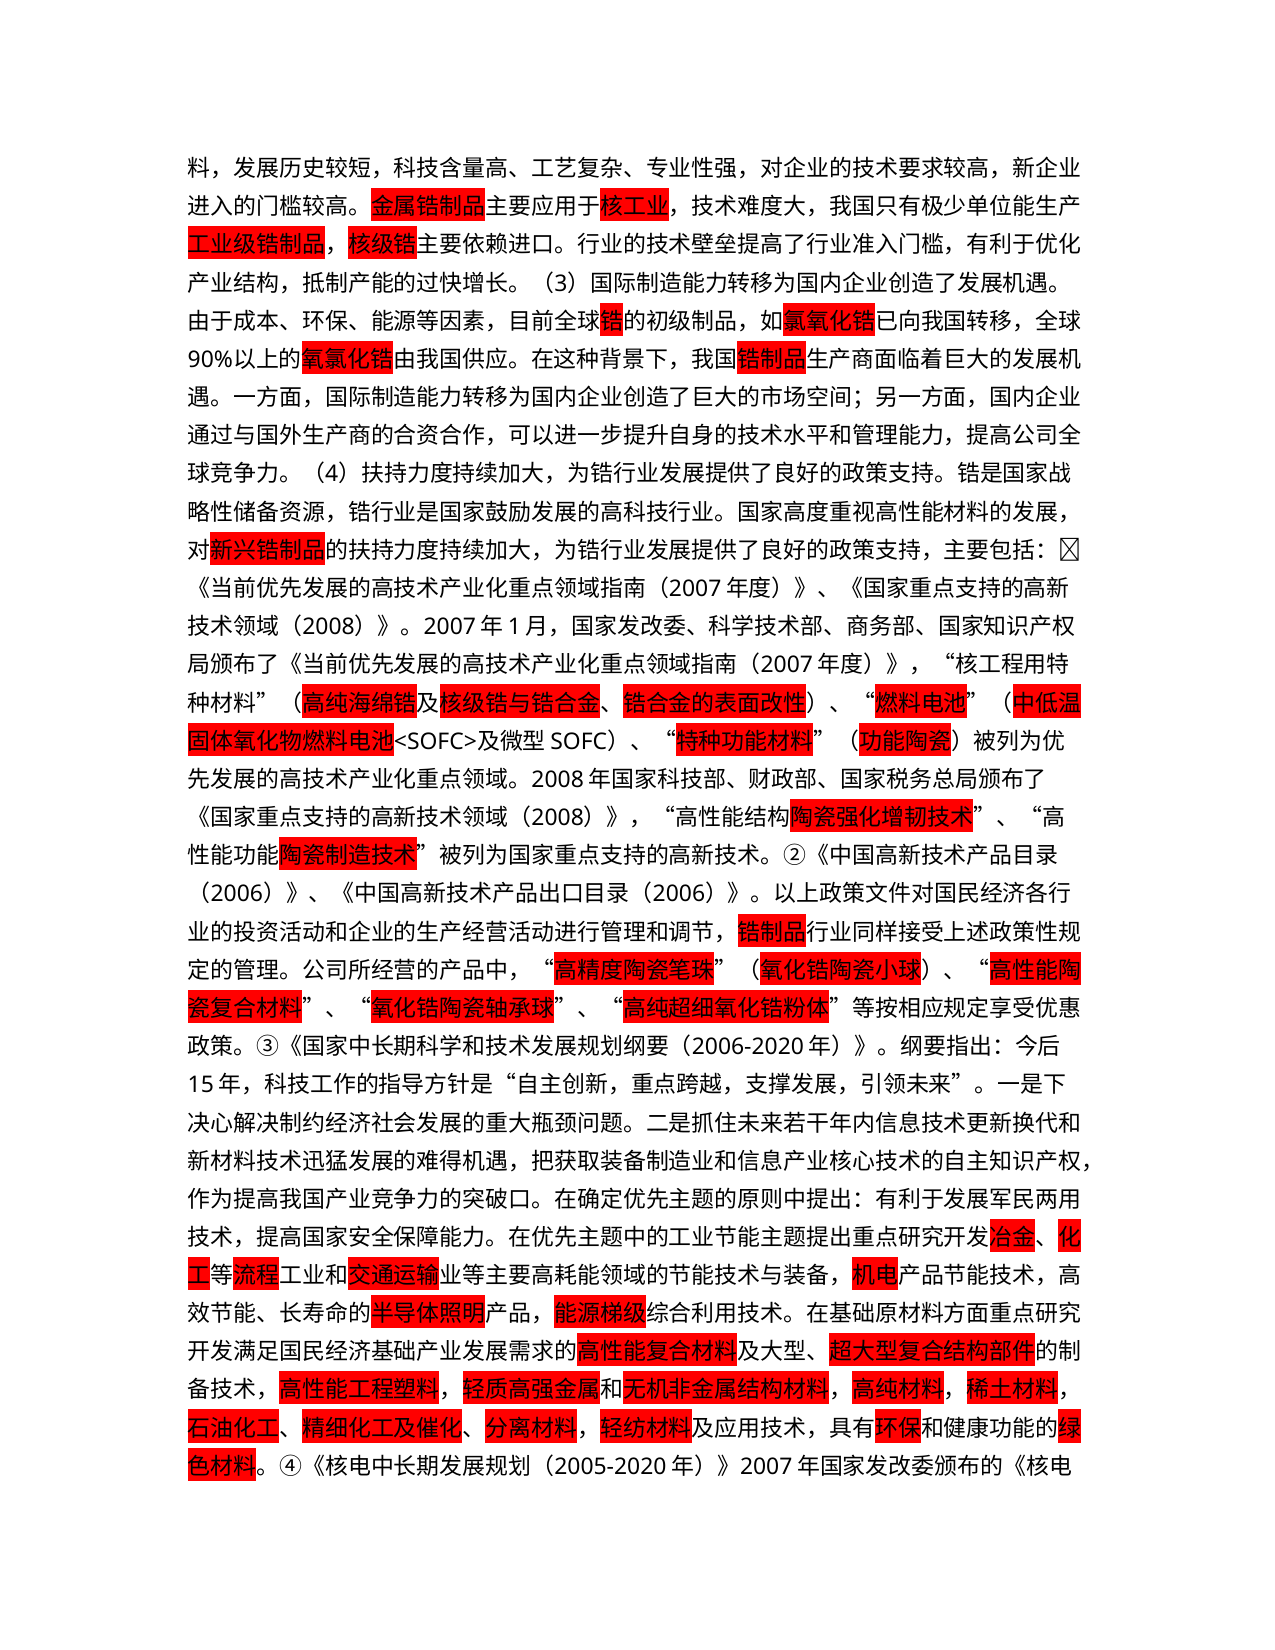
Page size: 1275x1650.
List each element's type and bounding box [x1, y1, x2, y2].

text [187, 150, 1087, 1481]
